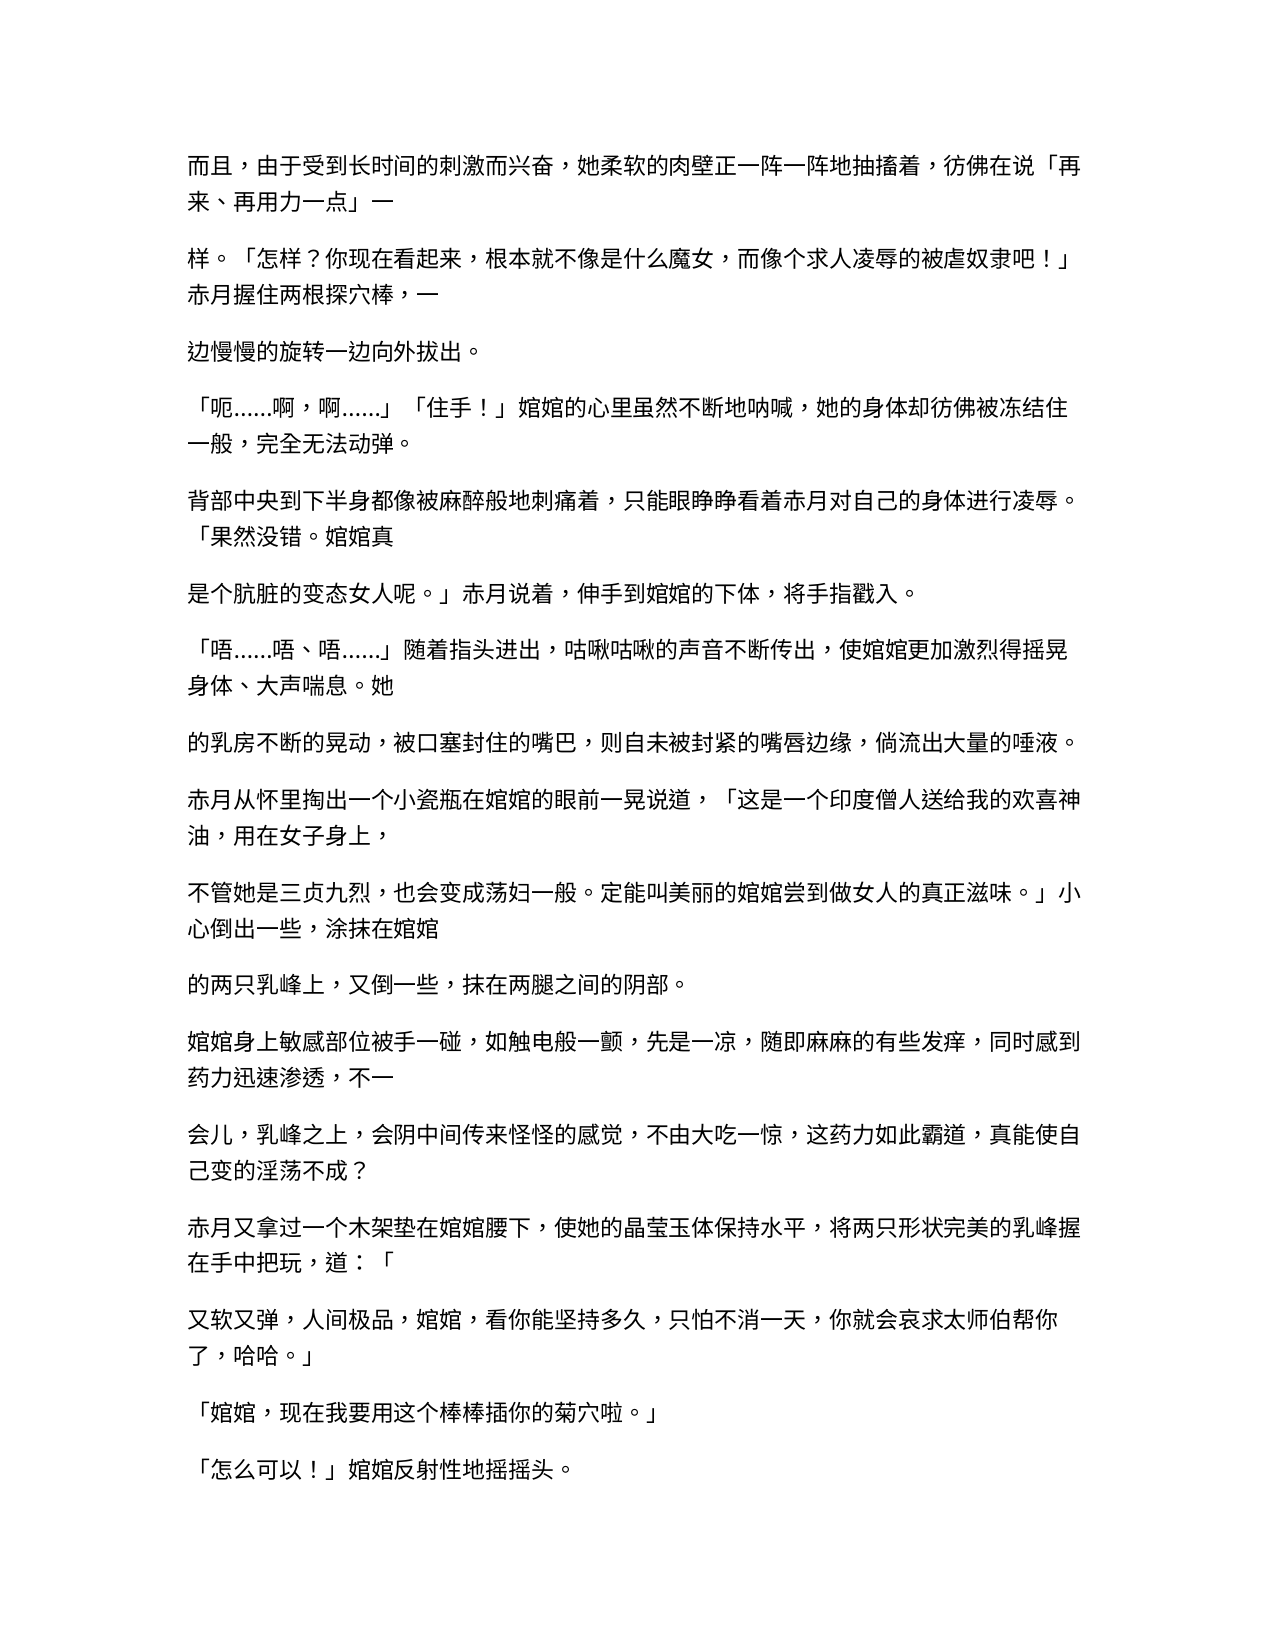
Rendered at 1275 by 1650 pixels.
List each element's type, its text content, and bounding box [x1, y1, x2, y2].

text 背部中央到下半身都像被麻醉般地刺痛着，只能眼睁睁看着赤月对自己的身体进行凌辱。「果然没错。婠婠真 [187, 485, 1087, 552]
text 「呃……啊，啊……」「住手！」婠婠的心里虽然不断地呐喊，她的身体却彷佛被冻结住一般，完全无法动弹。 [187, 392, 1087, 459]
text 「婠婠，现在我要用这个棒棒插你的菊穴啦。」 [187, 1397, 1087, 1428]
text 又软又弹，人间极品，婠婠，看你能坚持多久，只怕不消一天，你就会哀求太师伯帮你了，哈哈。」 [187, 1304, 1087, 1371]
text 「怎么可以！」婠婠反射性地摇摇头。 [187, 1454, 1087, 1485]
text 是个肮脏的变态女人呢。」赤月说着，伸手到婠婠的下体，将手指戳入。 [187, 578, 1087, 609]
text 边慢慢的旋转一边向外拔出。 [187, 335, 1087, 367]
text 的乳房不断的晃动，被口塞封住的嘴巴，则自未被封紧的嘴唇边缘，倘流出大量的唾液。 [187, 727, 1087, 758]
text 而且，由于受到长时间的刺激而兴奋，她柔软的肉壁正一阵一阵地抽搐着，彷佛在说「再来、再用力一点」一 [187, 150, 1087, 217]
text 不管她是三贞九烈，也会变成荡妇一般。定能叫美丽的婠婠尝到做女人的真正滋味。」小心倒出一些，涂抹在婠婠 [187, 877, 1087, 944]
text 赤月又拿过一个木架垫在婠婠腰下，使她的晶莹玉体保持水平，将两只形状完美的乳峰握在手中把玩，道：「 [187, 1211, 1087, 1279]
text 的两只乳峰上，又倒一些，抹在两腿之间的阴部。 [187, 969, 1087, 1001]
text 「唔……唔、唔……」随着指头进出，咕啾咕啾的声音不断传出，使婠婠更加激烈得摇晃身体、大声喘息。她 [187, 634, 1087, 702]
text 样。「怎样？你现在看起来，根本就不像是什么魔女，而像个求人凌辱的被虐奴隶吧！」赤月握住两根探穴棒，一 [187, 243, 1087, 310]
text 赤月从怀里掏出一个小瓷瓶在婠婠的眼前一晃说道，「这是一个印度僧人送给我的欢喜神油，用在女子身上， [187, 784, 1087, 851]
text 婠婠身上敏感部位被手一碰，如触电般一颤，先是一凉，随即麻麻的有些发痒，同时感到药力迅速渗透，不一 [187, 1026, 1087, 1093]
text 会儿，乳峰之上，会阴中间传来怪怪的感觉，不由大吃一惊，这药力如此霸道，真能使自己变的淫荡不成？ [187, 1119, 1087, 1186]
